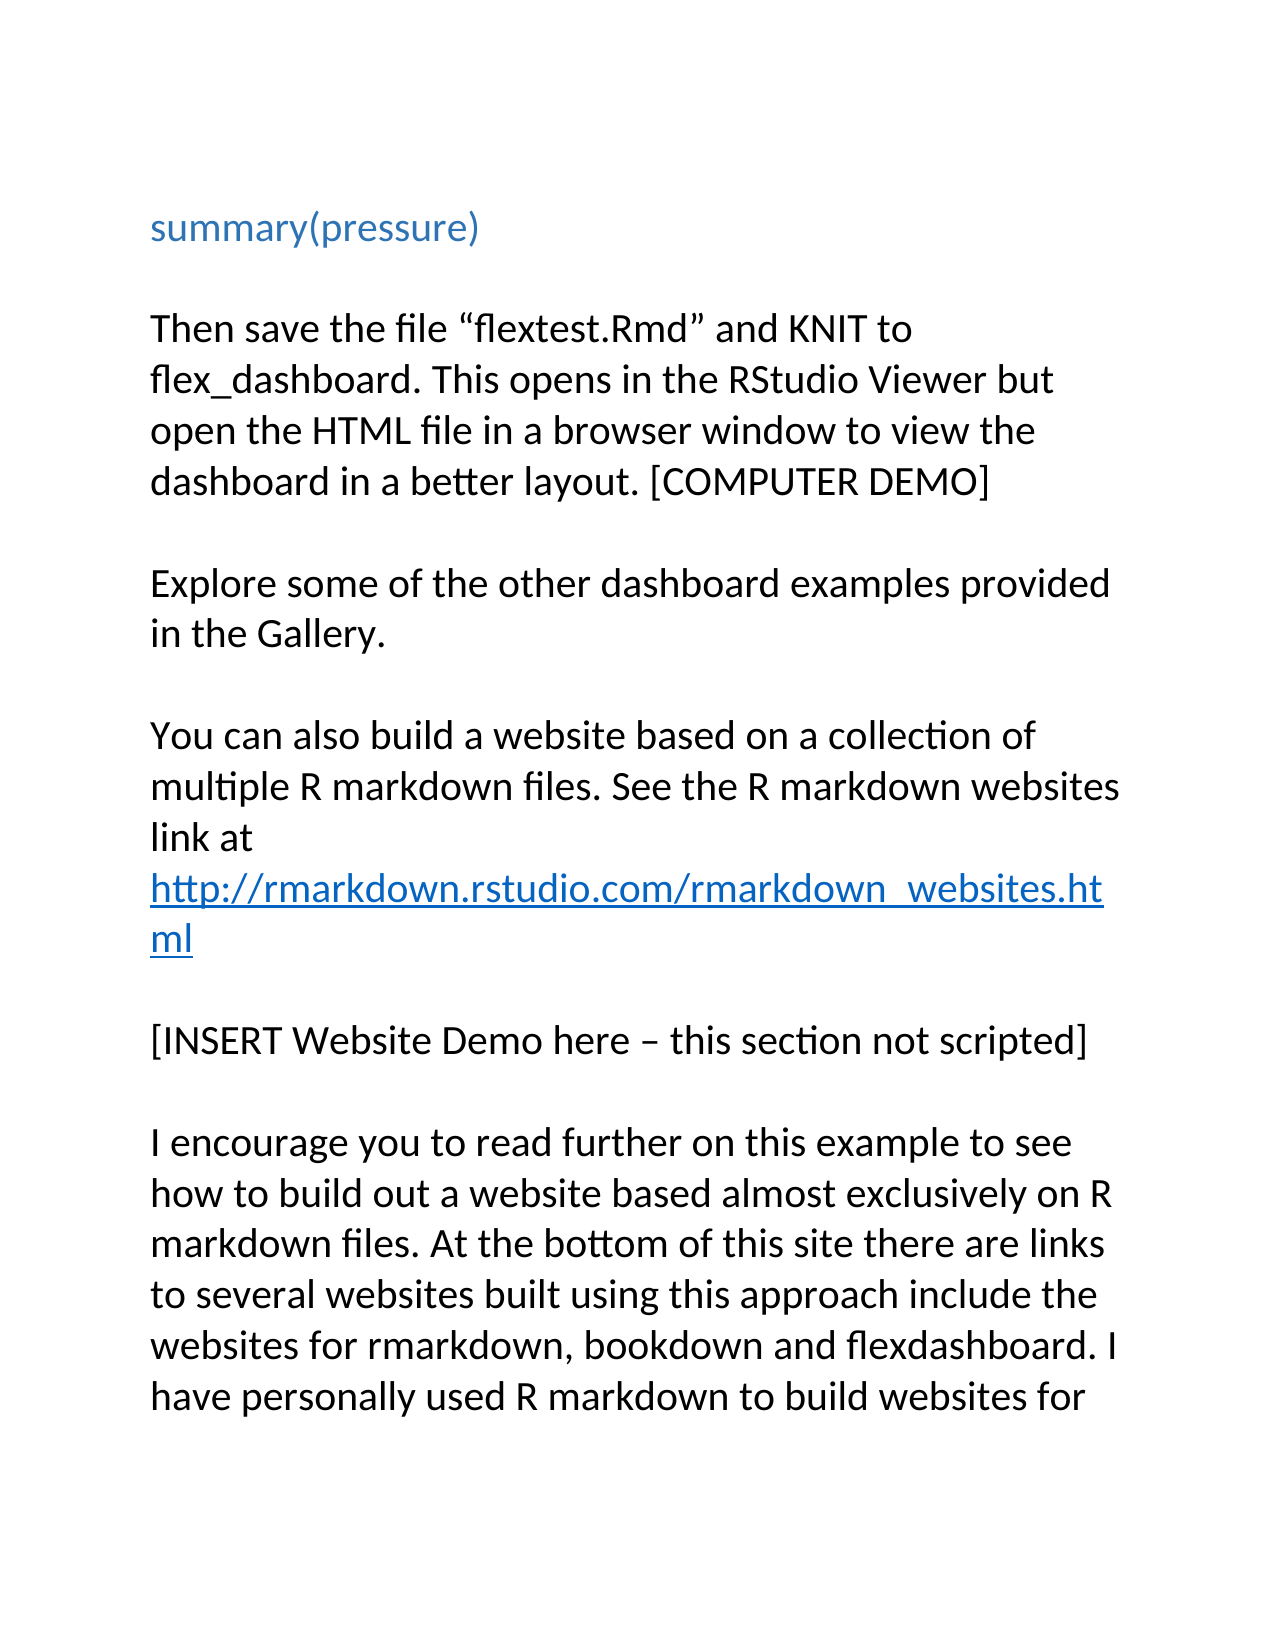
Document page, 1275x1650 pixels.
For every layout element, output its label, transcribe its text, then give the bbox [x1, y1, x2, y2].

text Explore some of the other dashboard examples provided in the Gallery. [150, 557, 1125, 658]
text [150, 1116, 1125, 1421]
text summary(pressure) [150, 201, 1125, 252]
text You can also build a website based on a collection of multiple R markdown files. See the R markdown websites link at http://rmarkdown.rstudio.com/rmarkdown_websites.html [150, 709, 1125, 963]
text Then save the file “flextest.Rmd” and KNIT to flex_dashboard. This opens in the RStudio Viewer but open the HTML file in a browser window to view the dashboard in a better layout. [COMPUTER DEMO] [150, 302, 1125, 506]
text [INSERT Website Demo here – this section not scripted] [150, 1014, 1125, 1065]
